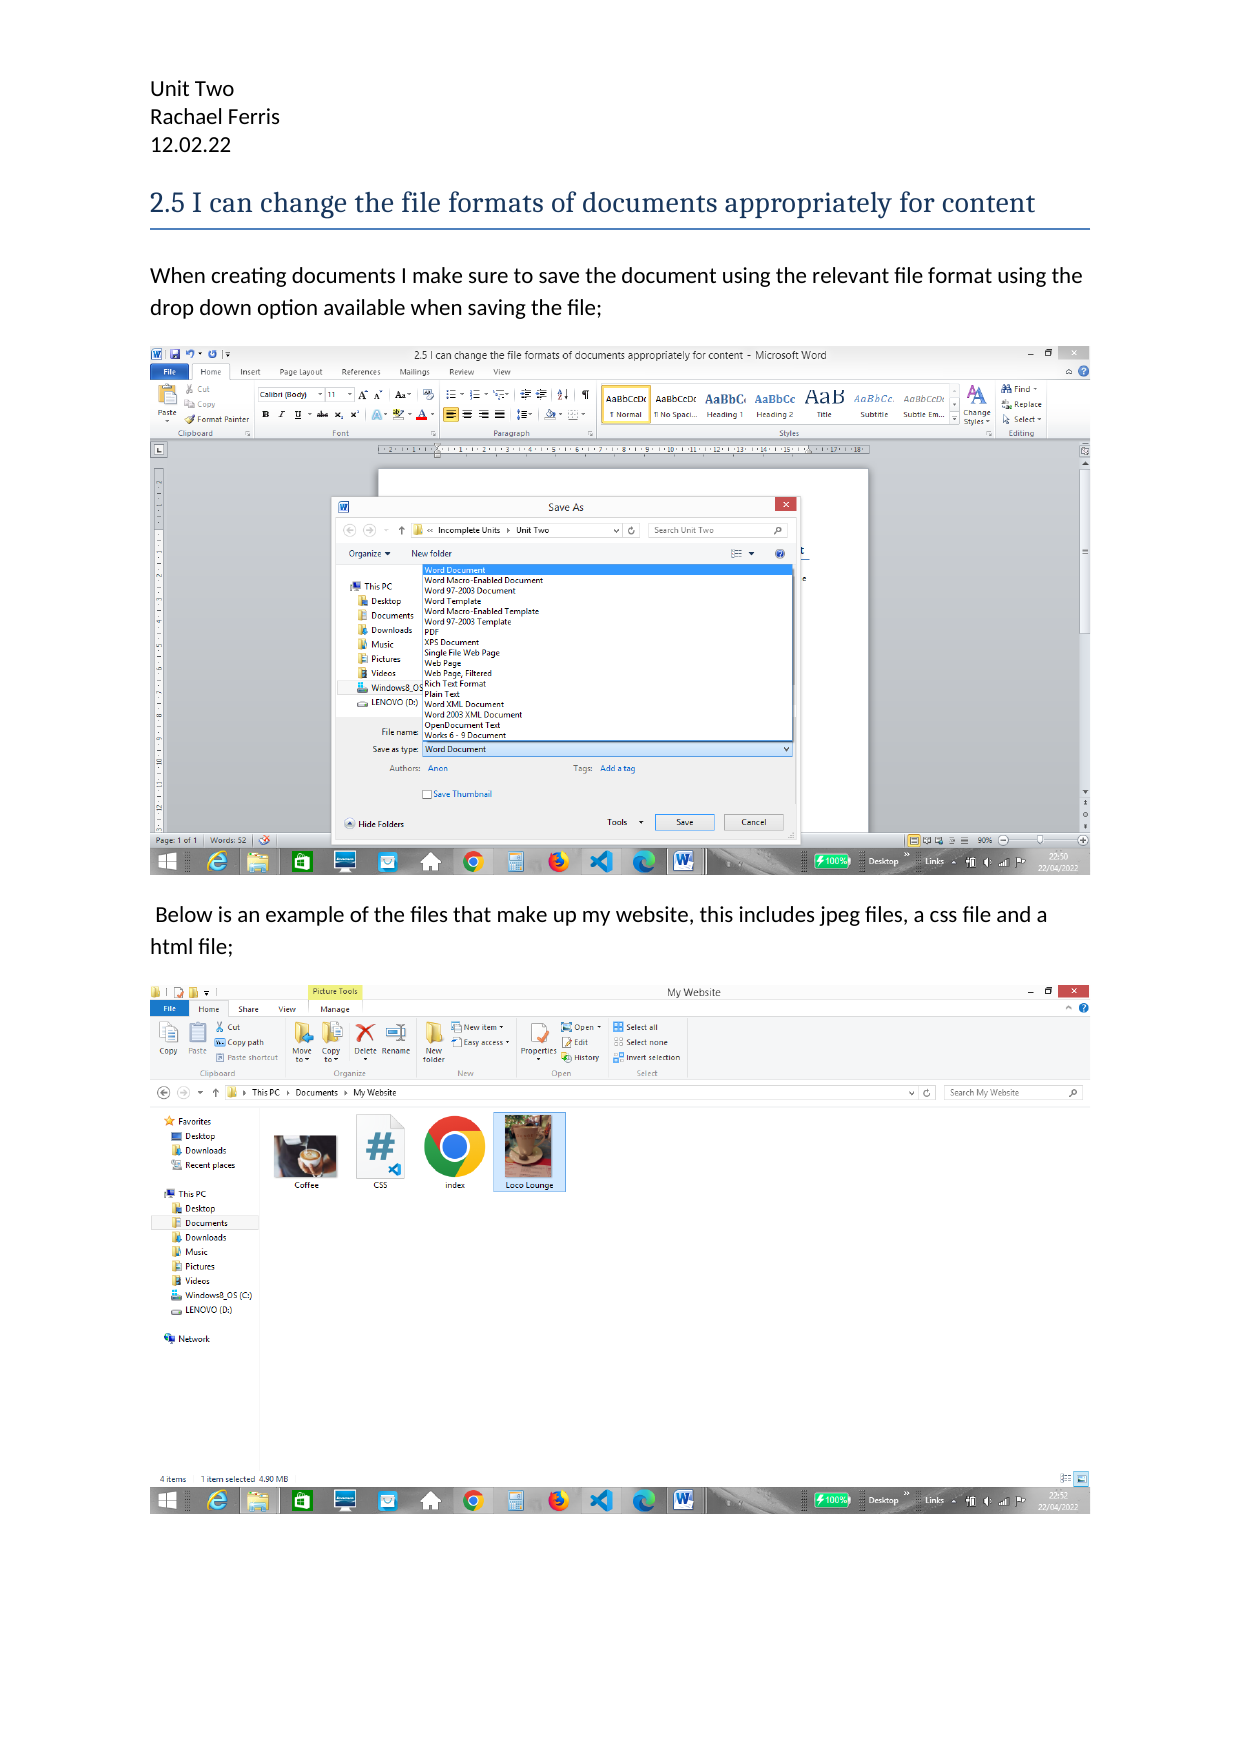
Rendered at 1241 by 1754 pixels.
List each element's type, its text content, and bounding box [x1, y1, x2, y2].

picture [150, 985, 1091, 1514]
text Below is an example of the files that make up my website, this includes jpeg files, a css file and a html file; [150, 900, 1090, 960]
title 2.5 I can change the file formats of documents appropriately for content [150, 186, 1090, 228]
picture [150, 346, 1091, 875]
text When creating documents I make sure to save the document using the relevant file format using the drop down option available when saving the file; [150, 261, 1090, 321]
